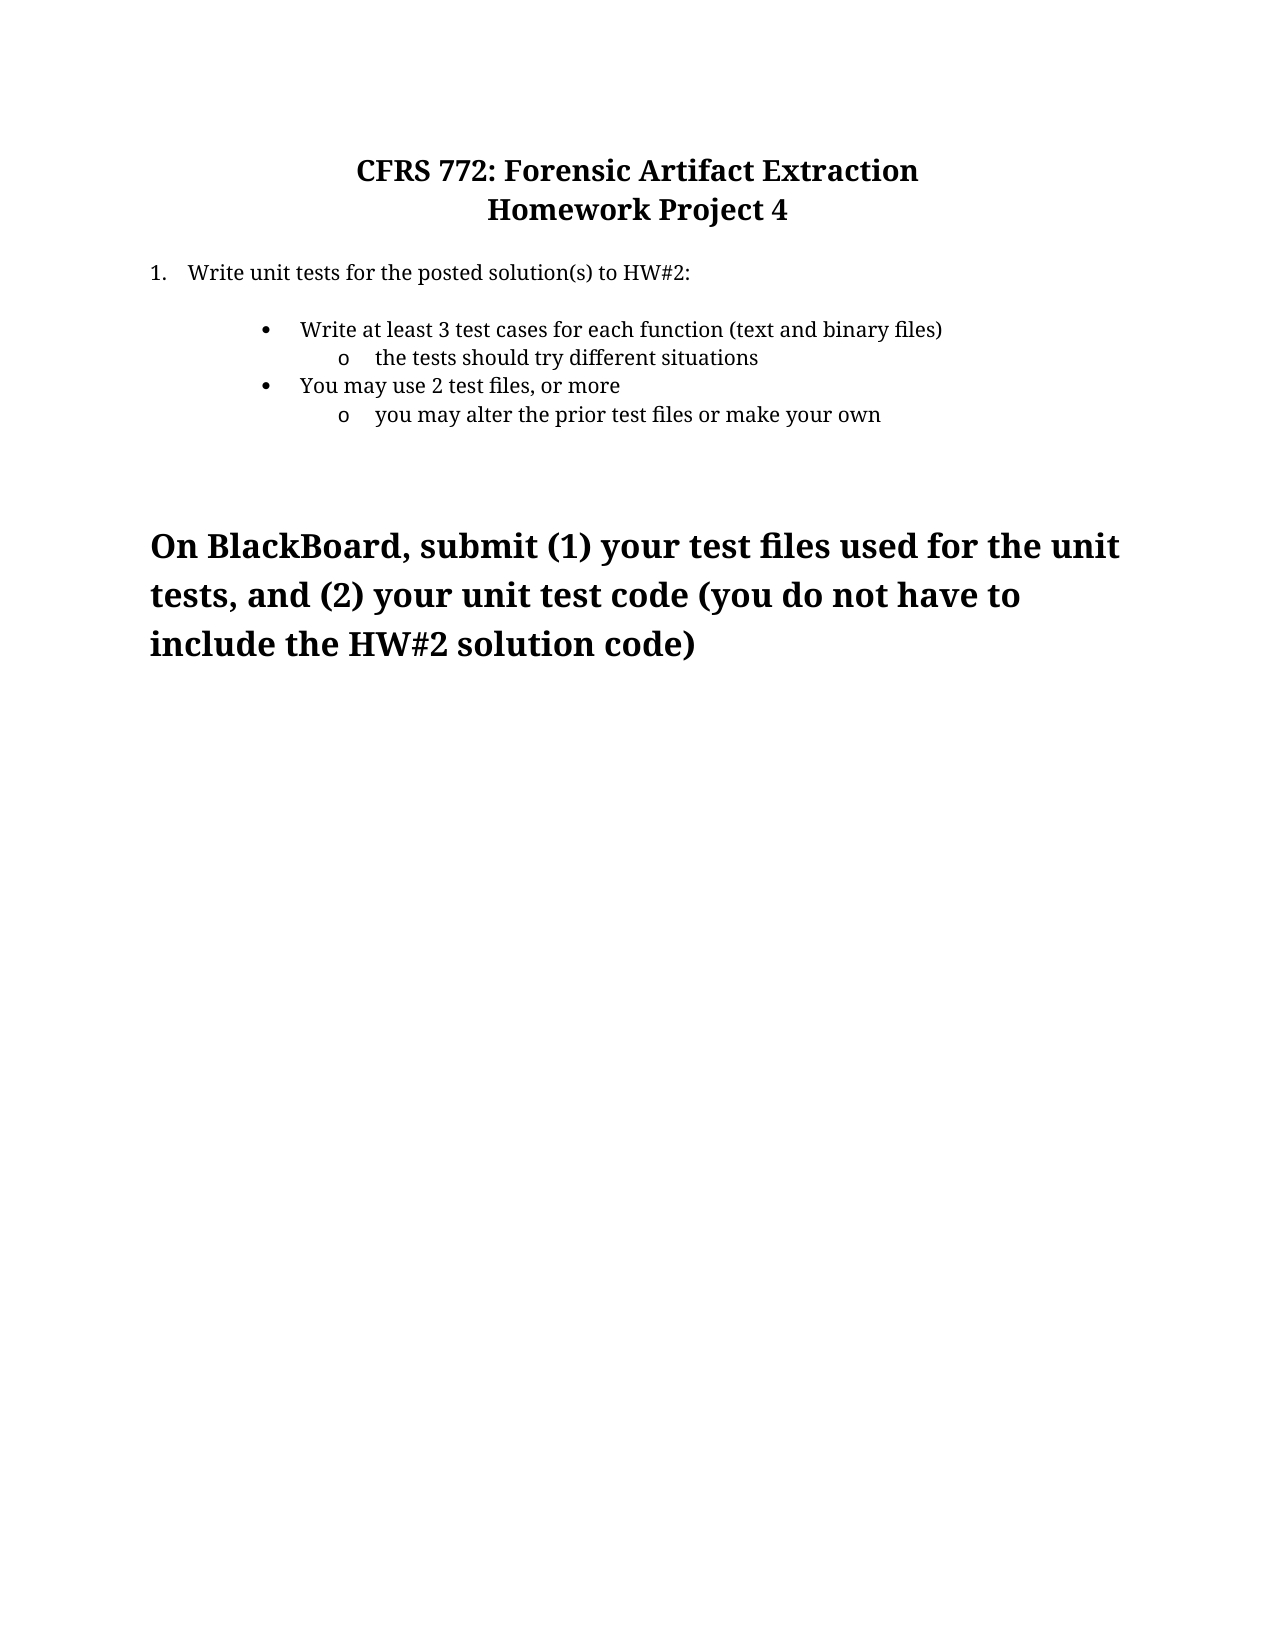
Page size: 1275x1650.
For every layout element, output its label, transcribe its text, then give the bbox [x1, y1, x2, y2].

text On BlackBoard, submit (1) your test files used for the unit tests, and (2) your unit test code (you do not have to include the HW#2 solution code) [150, 523, 1125, 666]
list you may alter the prior test files or make your own [337, 400, 1125, 429]
text Homework Project 4 [150, 190, 1125, 229]
list You may use 2 test files, or more [262, 372, 1125, 400]
list Write at least 3 test cases for each function (text and binary files) [262, 315, 1125, 343]
list the tests should try different situations [337, 343, 1125, 372]
list Write unit tests for the posted solution(s) to HW#2: [150, 258, 1125, 286]
text CFRS 772: Forensic Artifact Extraction [150, 150, 1125, 190]
